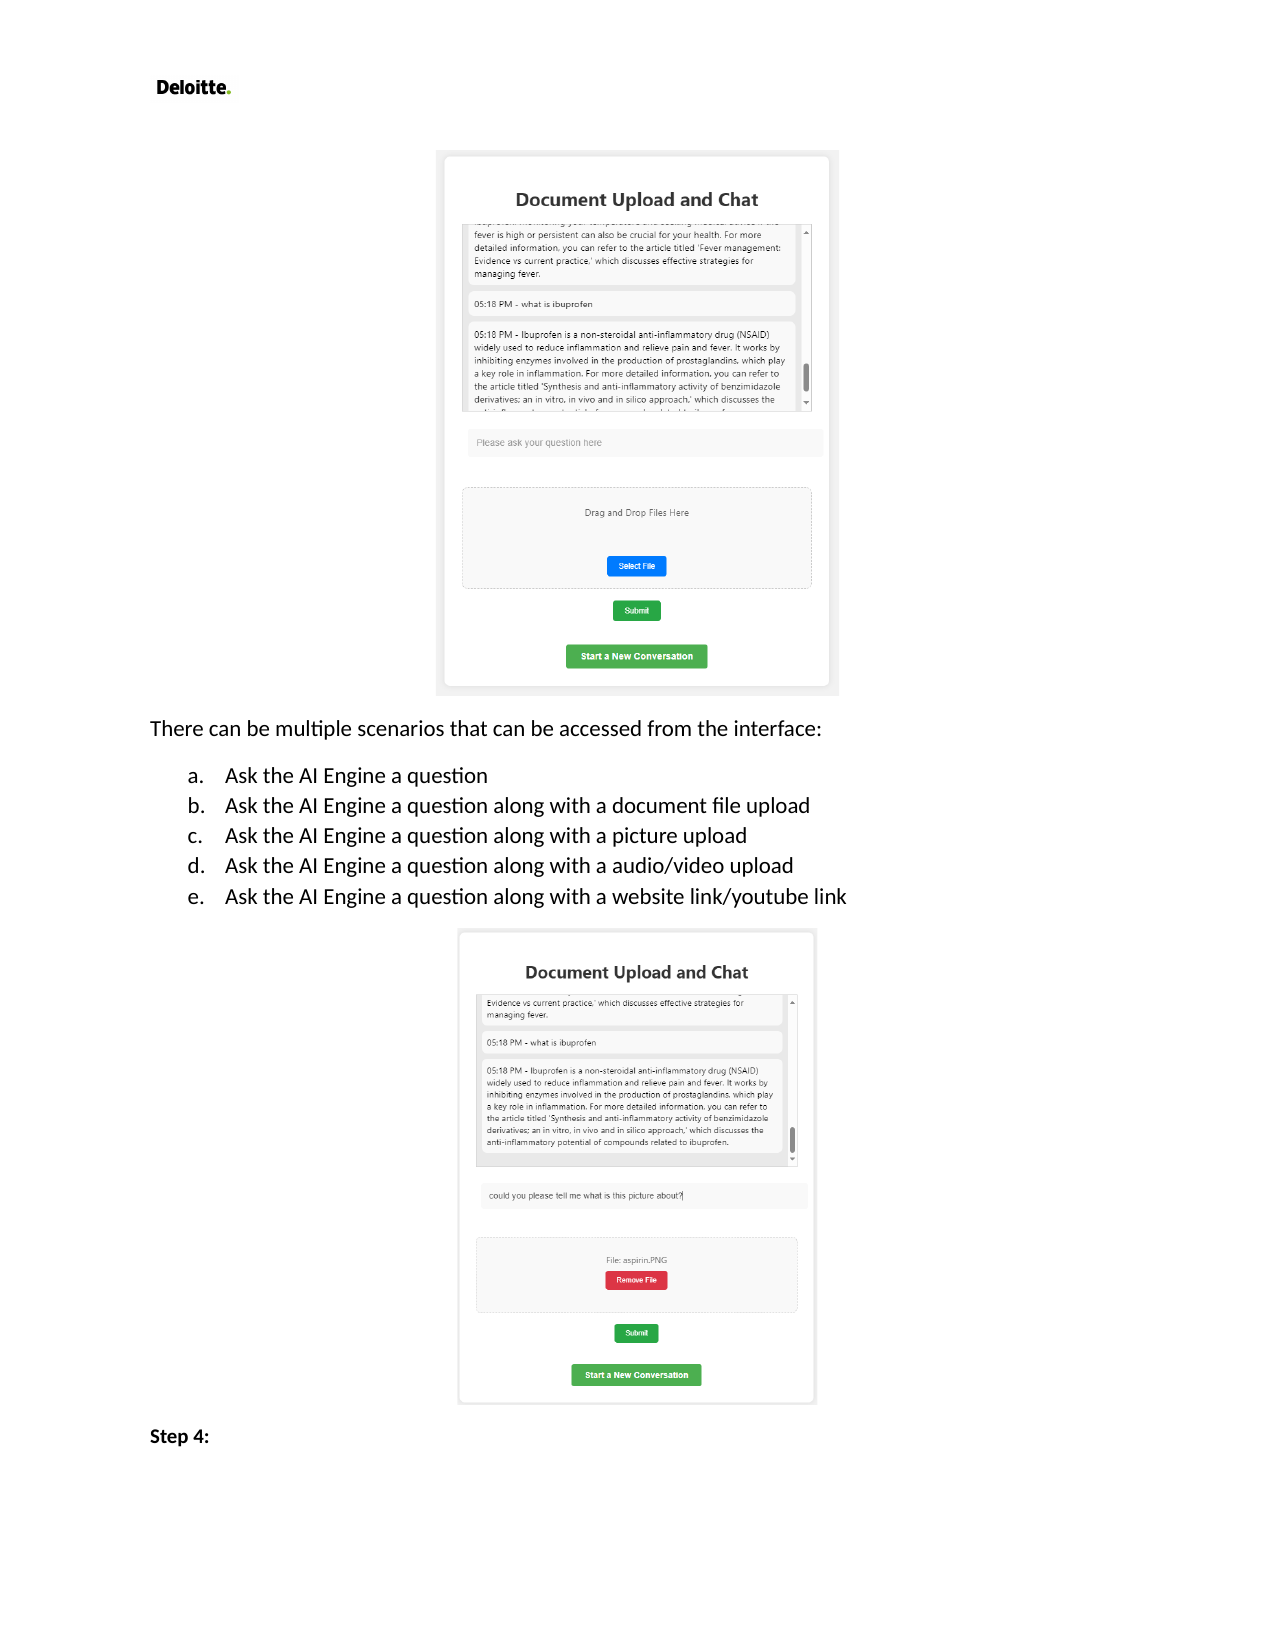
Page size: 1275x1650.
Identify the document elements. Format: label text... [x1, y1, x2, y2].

list Ask the AI Engine a question along with a website link/youtube link [187, 882, 1125, 910]
list Ask the AI Engine a question [187, 761, 1125, 789]
picture [150, 75, 239, 103]
text Step 4: [150, 1423, 1125, 1449]
list Ask the AI Engine a question along with a document file upload [187, 791, 1125, 819]
list Ask the AI Engine a question along with a audio/video upload [187, 852, 1125, 879]
picture [457, 928, 818, 1405]
picture [435, 150, 840, 696]
text There can be multiple scenarios that can be accessed from the interface: [150, 714, 1125, 742]
list Ask the AI Engine a question along with a picture upload [187, 821, 1125, 849]
